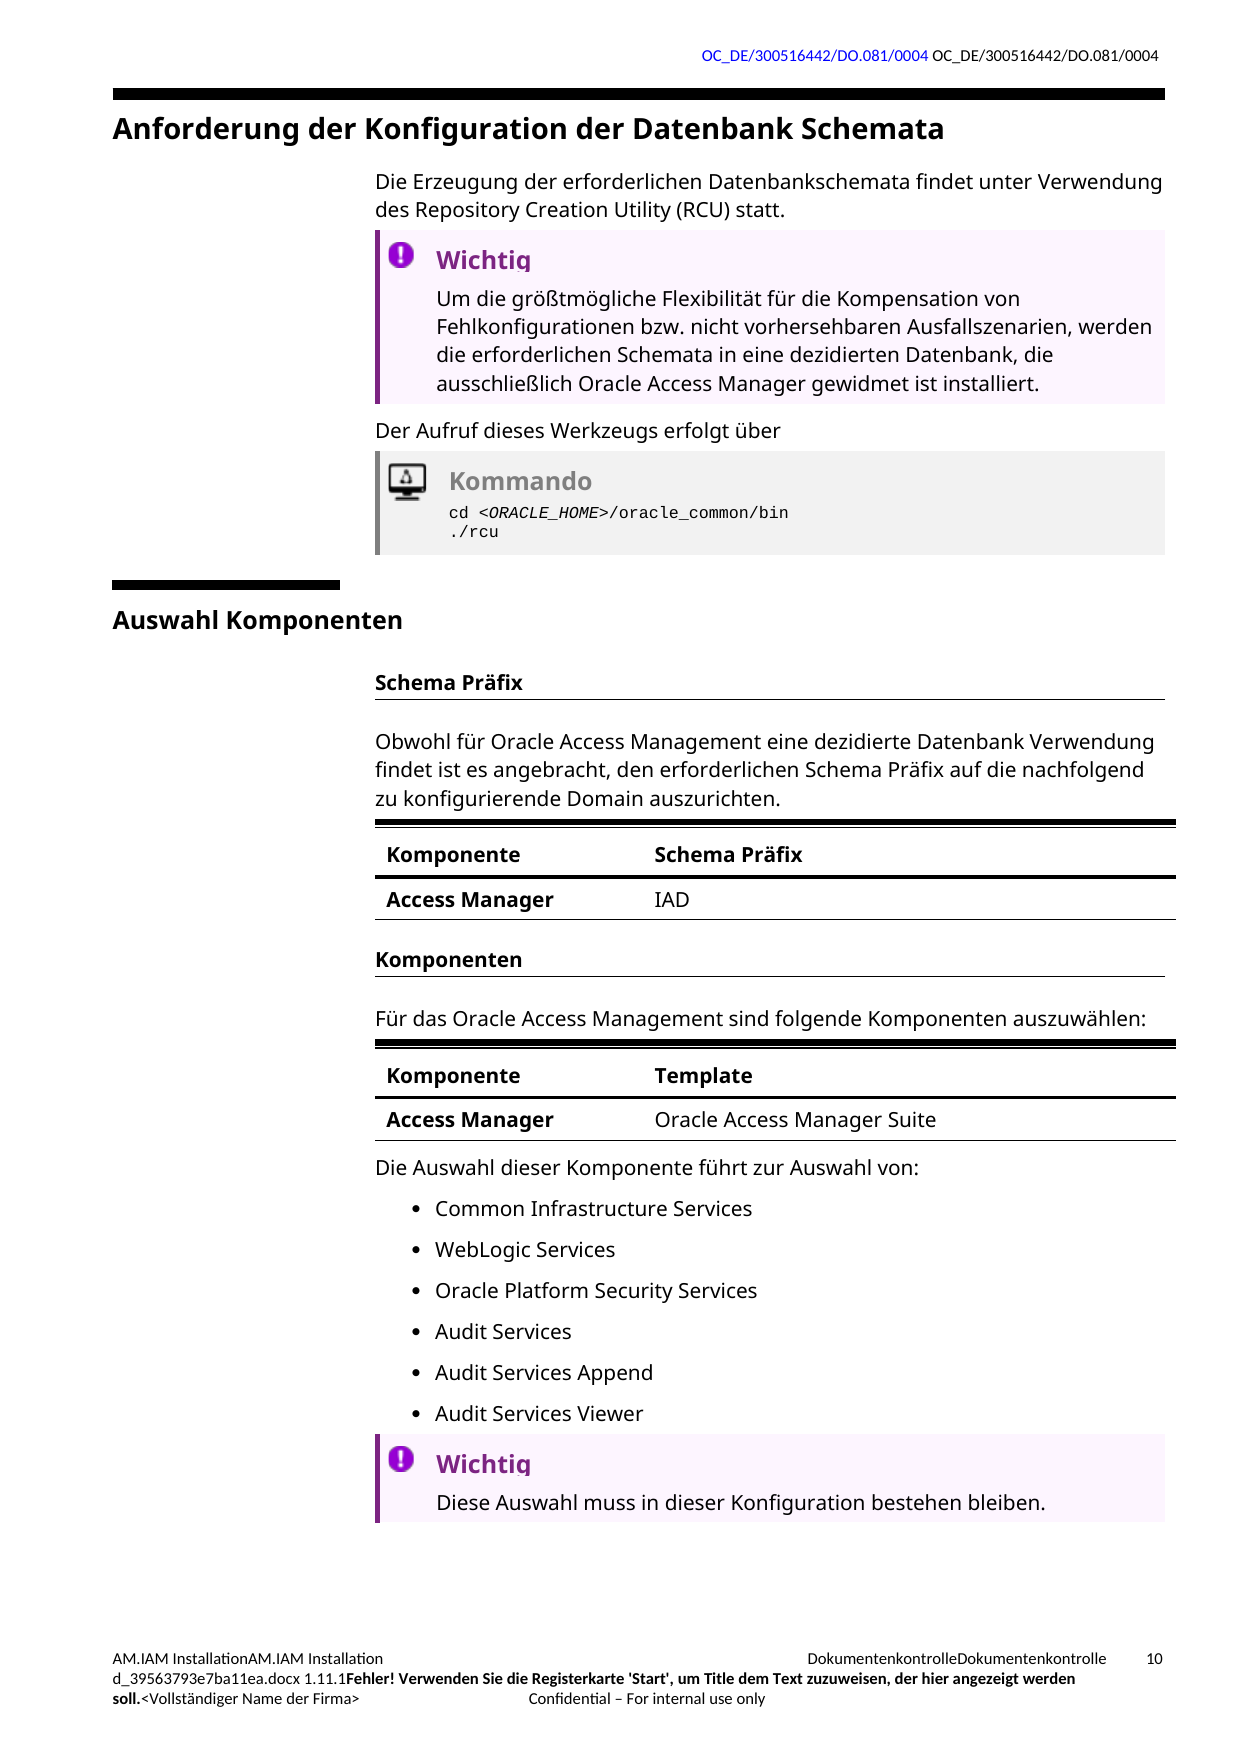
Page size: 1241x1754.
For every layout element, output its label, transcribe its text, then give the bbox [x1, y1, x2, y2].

table_header [380, 1434, 425, 1522]
table_header Komponente [375, 1049, 643, 1096]
list Common Infrastructure Services [412, 1194, 1165, 1223]
subtitle Auswahl Komponenten [112, 603, 1165, 637]
table_header Schema Präfix [643, 828, 1176, 875]
list Audit Services [412, 1317, 1165, 1346]
table_header Template [643, 1049, 1176, 1096]
picture [388, 463, 427, 501]
table_cell cd <ORACLE_HOME>/oracle_common/bin ./rcu [437, 492, 1165, 555]
table_header Wichtig [425, 230, 1165, 271]
list Audit Services Viewer [412, 1399, 1165, 1427]
table_cell IAD [643, 879, 1176, 919]
list WebLogic Services [412, 1235, 1165, 1264]
table_cell Diese Auswahl muss in dieser Konfiguration bestehen bleiben. [425, 1475, 1165, 1522]
text Obwohl für Oracle Access Management eine dezidierte Datenbank Verwendung findet ist es angebracht, den erforderlichen Schema Präfix auf die nachfolgend zu konfigurierende Domain auszurichten. [375, 727, 1165, 812]
picture [388, 1446, 414, 1472]
table_header [380, 230, 425, 404]
table_cell Um die größtmögliche Flexibilität für die Kompensation von Fehlkonfigurationen bzw. nicht vorhersehbaren Ausfallszenarien, werden die erforderlichen Schemata in eine dezidierten Datenbank, die ausschließlich Oracle Access Manager gewidmet ist installiert. [425, 271, 1165, 404]
table_header [380, 451, 437, 555]
text Die Erzeugung der erforderlichen Datenbankschemata findet unter Verwendung des Repository Creation Utility (RCU) statt. [375, 167, 1165, 224]
list Audit Services Append [412, 1358, 1165, 1387]
table_cell Access Manager [375, 1099, 643, 1140]
picture [388, 242, 414, 268]
text Die Auswahl dieser Komponente führt zur Auswahl von: [375, 1153, 1165, 1182]
subtitle Komponenten [375, 945, 1165, 976]
table_header Komponente [375, 828, 643, 875]
text Der Aufruf dieses Werkzeugs erfolgt über [375, 416, 1165, 445]
subtitle Schema Präfix [375, 668, 1165, 699]
table_cell Access Manager [375, 879, 643, 919]
table_header Kommando [437, 451, 1165, 492]
table_cell Oracle Access Manager Suite [643, 1099, 1176, 1140]
table_header Wichtig [425, 1434, 1165, 1475]
list Oracle Platform Security Services [412, 1276, 1165, 1305]
text Für das Oracle Access Management sind folgende Komponenten auszuwählen: [375, 1004, 1165, 1033]
subtitle Anforderung der Konfiguration der Datenbank Schemata [112, 89, 1165, 148]
